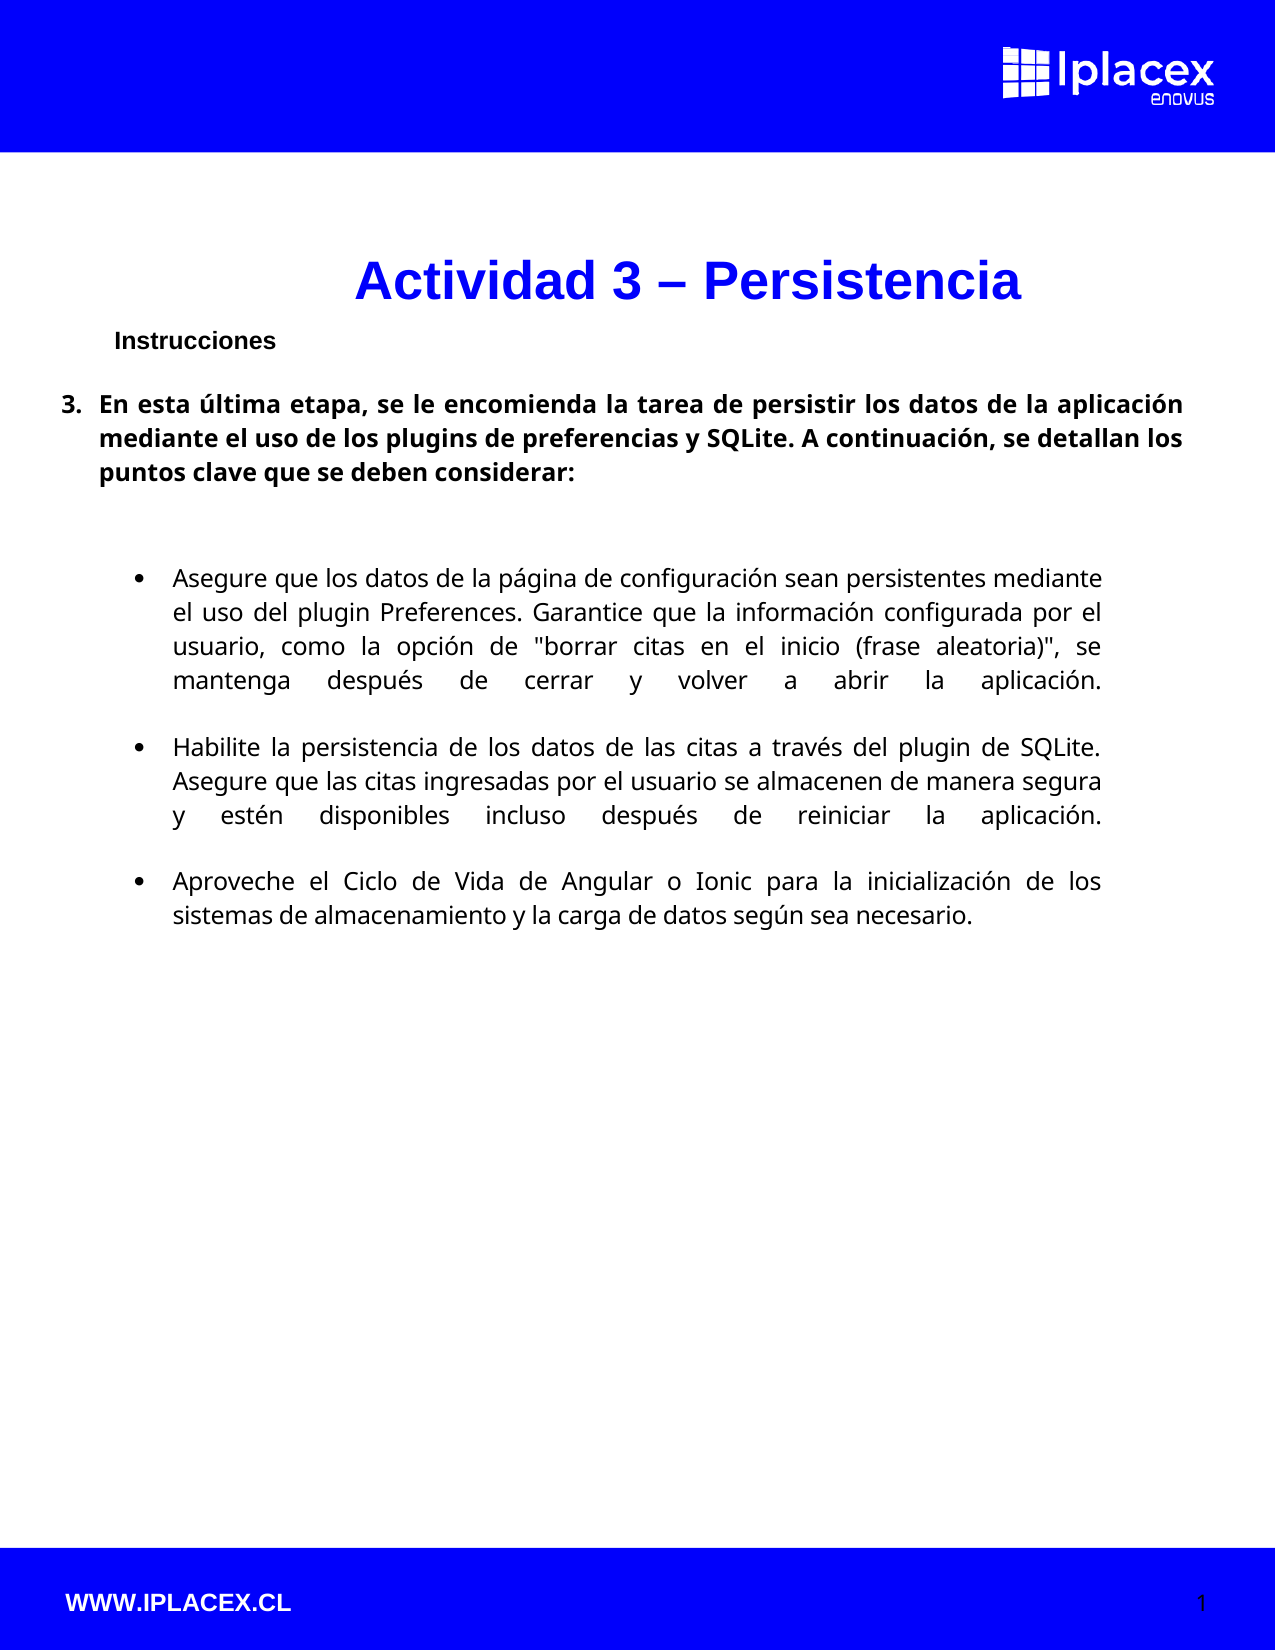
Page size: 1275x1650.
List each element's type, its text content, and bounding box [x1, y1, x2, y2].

subtitle Instrucciones [114, 326, 1161, 354]
list Asegure que los datos de la página de configuración sean persistentes mediante el uso del plugin Preferences. Garantice que la información configurada por el usuario, como la opción de "borrar citas en el inicio (frase aleatoria)", se mantenga después de cerrar y volver a abrir la aplicación. [135, 560, 1103, 728]
list Habilite la persistencia de los datos de las citas a través del plugin de SQLite. Asegure que las citas ingresadas por el usuario se almacenen de manera segura y estén disponibles incluso después de reiniciar la aplicación. [135, 729, 1103, 863]
list Aproveche el Ciclo de Vida de Angular o Ionic para la inicialización de los sistemas de almacenamiento y la carga de datos según sea necesario. [135, 864, 1103, 932]
list En esta última etapa, se le encomienda la tarea de persistir los datos de la aplicación mediante el uso de los plugins de preferencias y SQLite. A continuación, se detallan los puntos clave que se deben considerar: [61, 387, 1185, 489]
subtitle Actividad 3 – Persistencia [354, 248, 1185, 311]
picture [1003, 47, 1214, 105]
